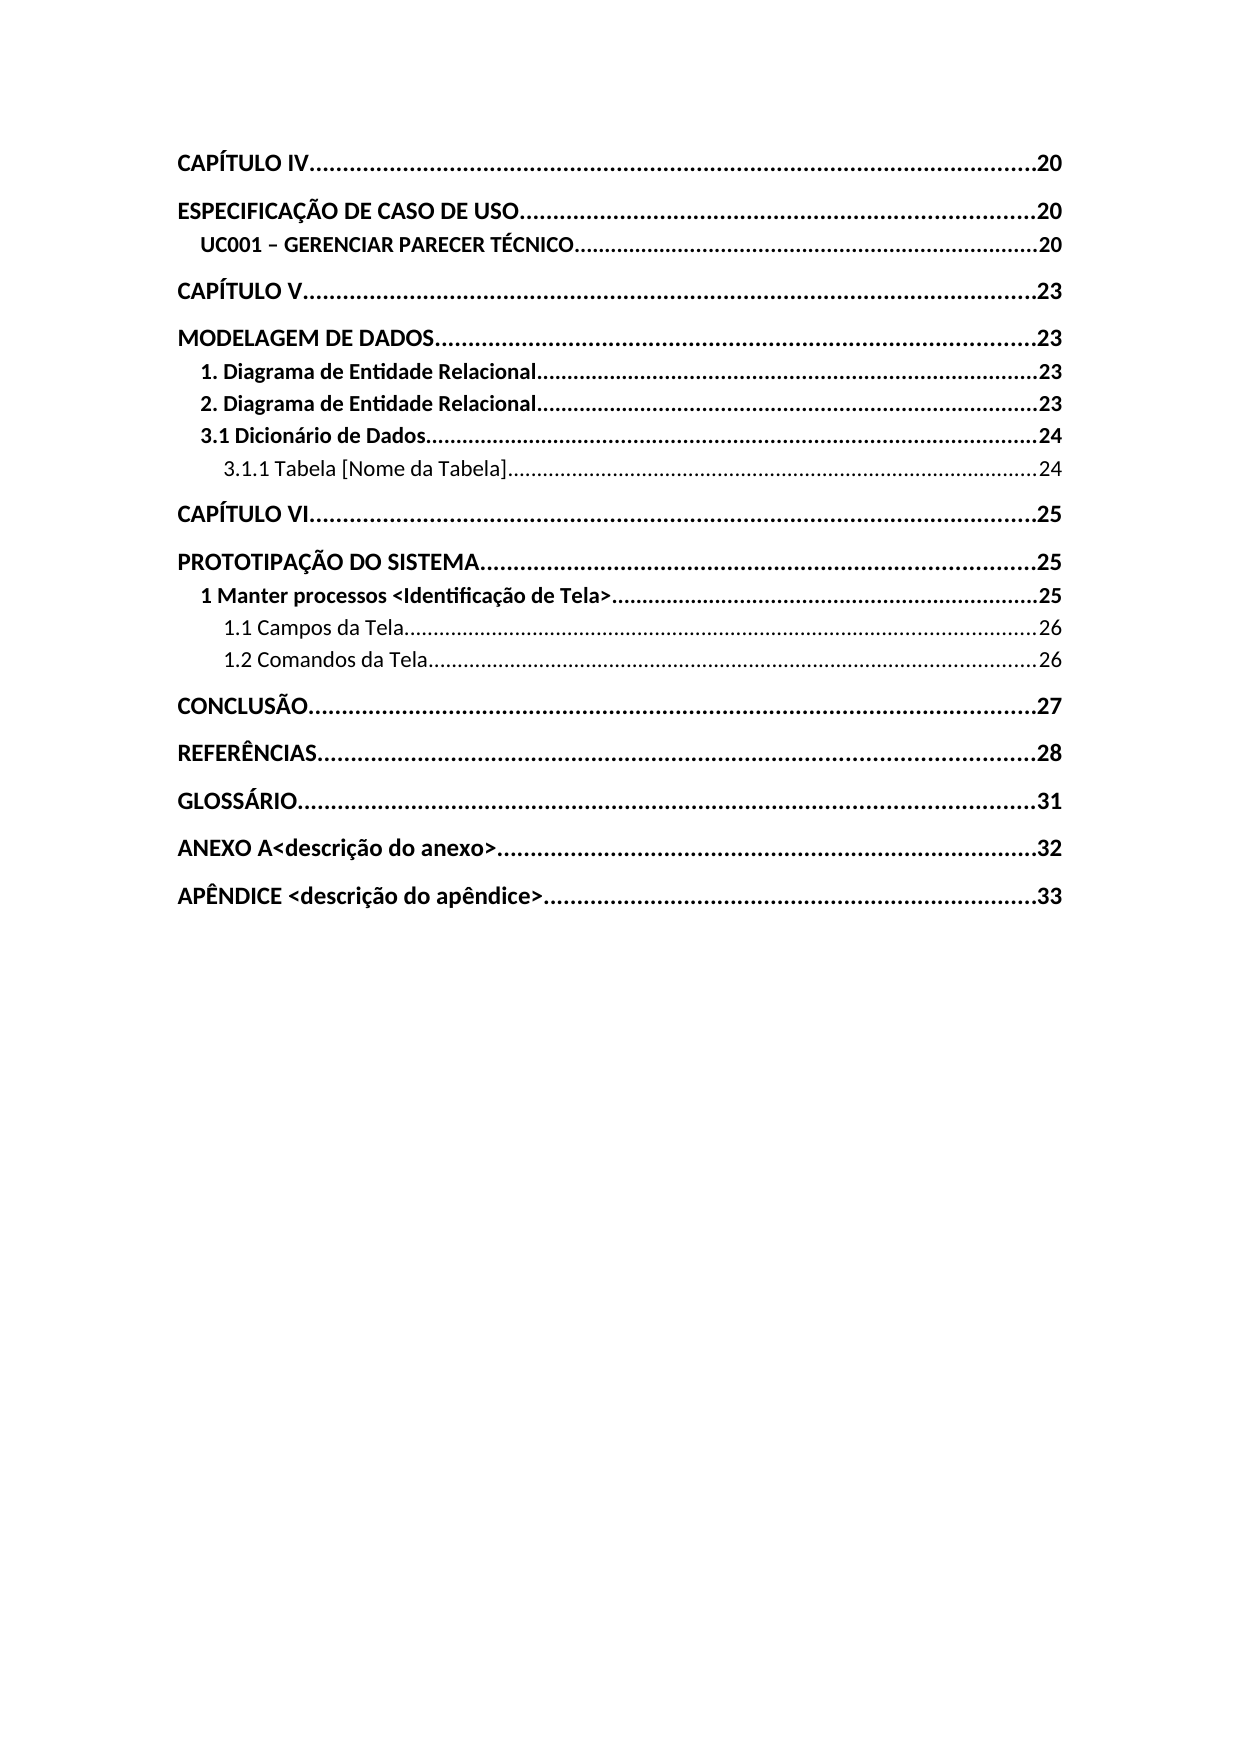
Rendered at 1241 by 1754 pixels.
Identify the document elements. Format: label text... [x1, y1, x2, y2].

text 1.1 Campos da Tela 26 [223, 613, 1063, 641]
text CONCLUSÃO 27 [177, 690, 1063, 721]
text 1.2 Comandos da Tela 26 [223, 645, 1063, 673]
text 3.1 Dicionário de Dados 24 [200, 422, 1063, 450]
text ANEXO A<descrição do anexo> 32 [177, 833, 1063, 863]
text APÊNDICE <descrição do apêndice> 33 [177, 880, 1063, 911]
text CAPÍTULO IV 20 [177, 148, 1063, 178]
text REFERÊNCIAS 28 [177, 738, 1063, 768]
text PROTOTIPAÇÃO DO SISTEMA 25 [177, 546, 1063, 577]
text MODELAGEM DE DADOS 23 [177, 322, 1063, 353]
text GLOSSÁRIO 31 [177, 785, 1063, 816]
text ESPECIFICAÇÃO DE CASO DE USO 20 [177, 195, 1063, 226]
text 2. Diagrama de Entidade Relacional 23 [200, 389, 1063, 417]
text 1 Manter processos <Identificação de Tela> 25 [200, 581, 1063, 609]
text CAPÍTULO VI 25 [177, 498, 1063, 529]
text UC001 – GERENCIAR PARECER TÉCNICO 20 [200, 230, 1063, 258]
text CAPÍTULO V 23 [177, 275, 1063, 305]
text 1. Diagrama de Entidade Relacional 23 [200, 357, 1063, 385]
text 3.1.1 Tabela [Nome da Tabela] 24 [223, 454, 1063, 482]
